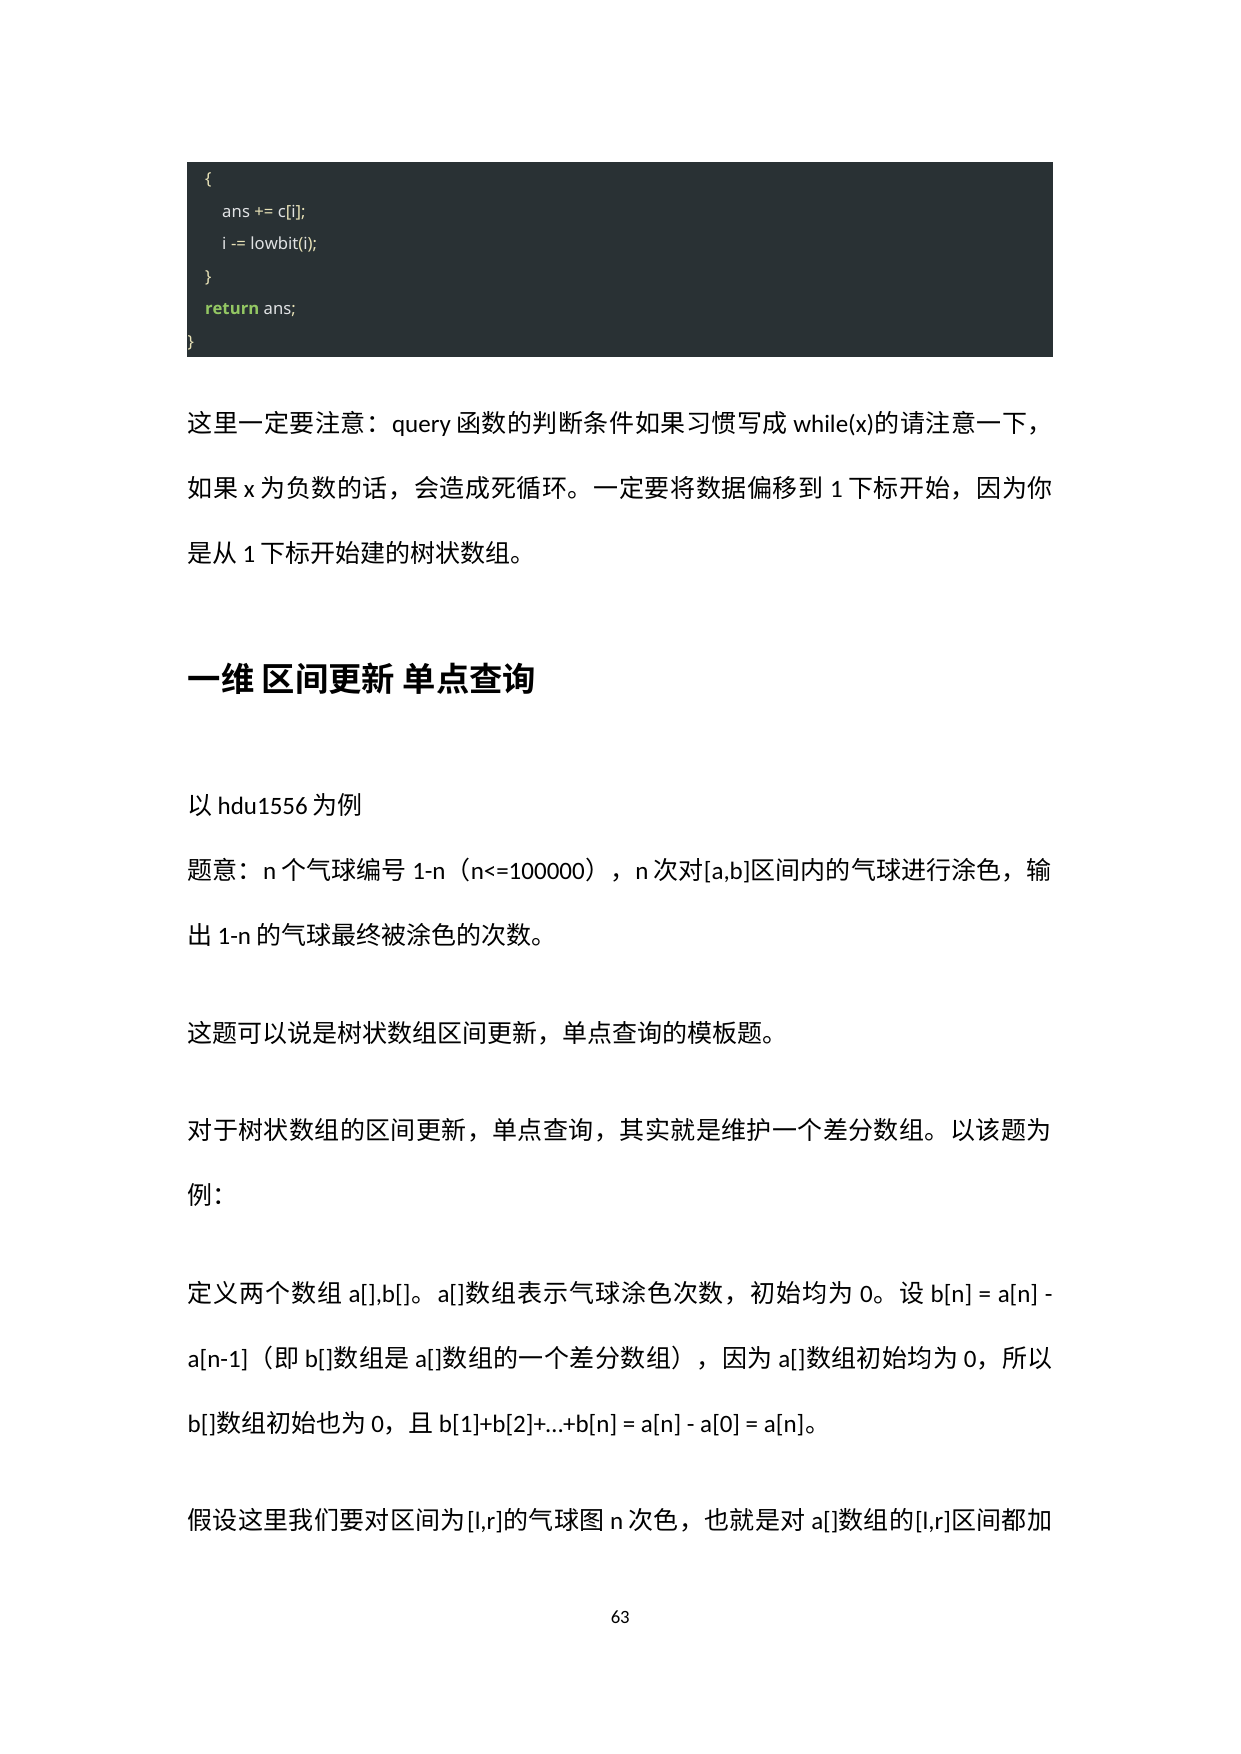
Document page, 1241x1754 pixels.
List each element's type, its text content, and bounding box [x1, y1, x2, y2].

text } [187, 324, 1053, 357]
text { [187, 162, 1053, 194]
text i -= lowbit(i); [187, 227, 1053, 259]
subtitle 一维 区间更新 单点查询 [187, 644, 1053, 709]
text 这里一定要注意：query函数的判断条件如果习惯写成while(x)的请注意一下，如果x为负数的话，会造成死循环。一定要将数据偏移到1下标开始，因为你是从1下标开始建的树状数组。 [187, 389, 1053, 584]
text return ans; [187, 292, 1053, 324]
text 题意：n个气球编号1-n（n<=100000），n次对[a,b]区间内的气球进行涂色，输出1-n的气球最终被涂色的次数。 [187, 836, 1053, 966]
text 对于树状数组的区间更新，单点查询，其实就是维护一个差分数组。以该题为例： [187, 1096, 1053, 1226]
text 这题可以说是树状数组区间更新，单点查询的模板题。 [187, 999, 1053, 1064]
text 以hdu1556为例 [187, 771, 1053, 836]
text } [187, 259, 1053, 292]
text ans += c[i]; [187, 194, 1053, 227]
text 定义两个数组a[],b[]。a[]数组表示气球涂色次数，初始均为0。设b[n] = a[n] - a[n-1]（即b[]数组是a[]数组的一个差分数组），因为a[]数组初始均为0，所以b[]数组初始也为0，且b[1]+b[2]+…+b[n] = a[n] - a[0] = a[n]。 [187, 1259, 1053, 1454]
